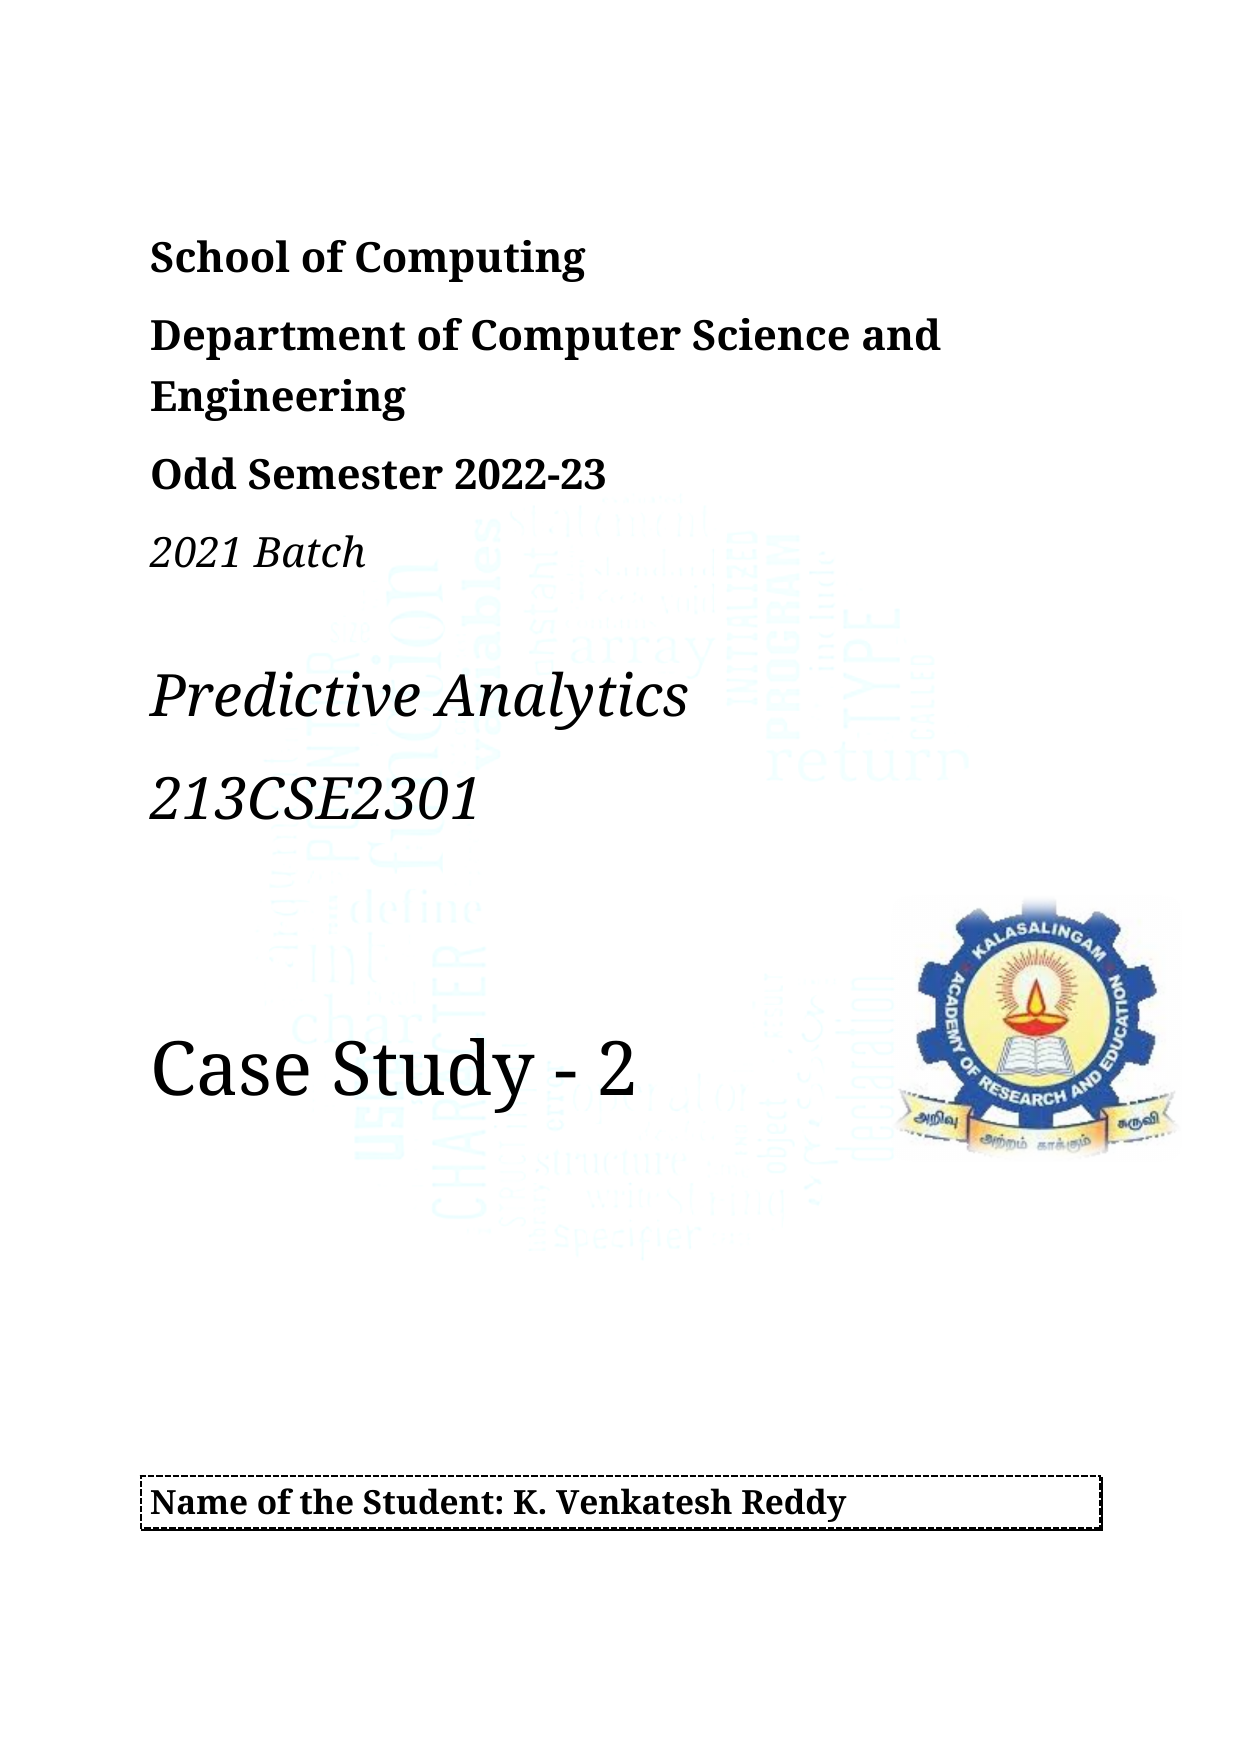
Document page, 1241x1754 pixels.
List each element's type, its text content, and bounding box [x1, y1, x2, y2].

text School of Computing [150, 228, 1090, 285]
text Case Study - 2 [150, 1015, 894, 1117]
text Name of the Student: K. Venkatesh Reddy [139, 1475, 1101, 1529]
text 2021 Batch [150, 523, 1090, 580]
text Odd Semester 2022-23 [150, 445, 1090, 502]
text Department of Computer Science and Engineering [150, 306, 1090, 424]
text 213CSE2301 [150, 757, 1090, 836]
picture [919, 923, 1154, 1134]
text Predictive Analytics [150, 654, 1090, 734]
